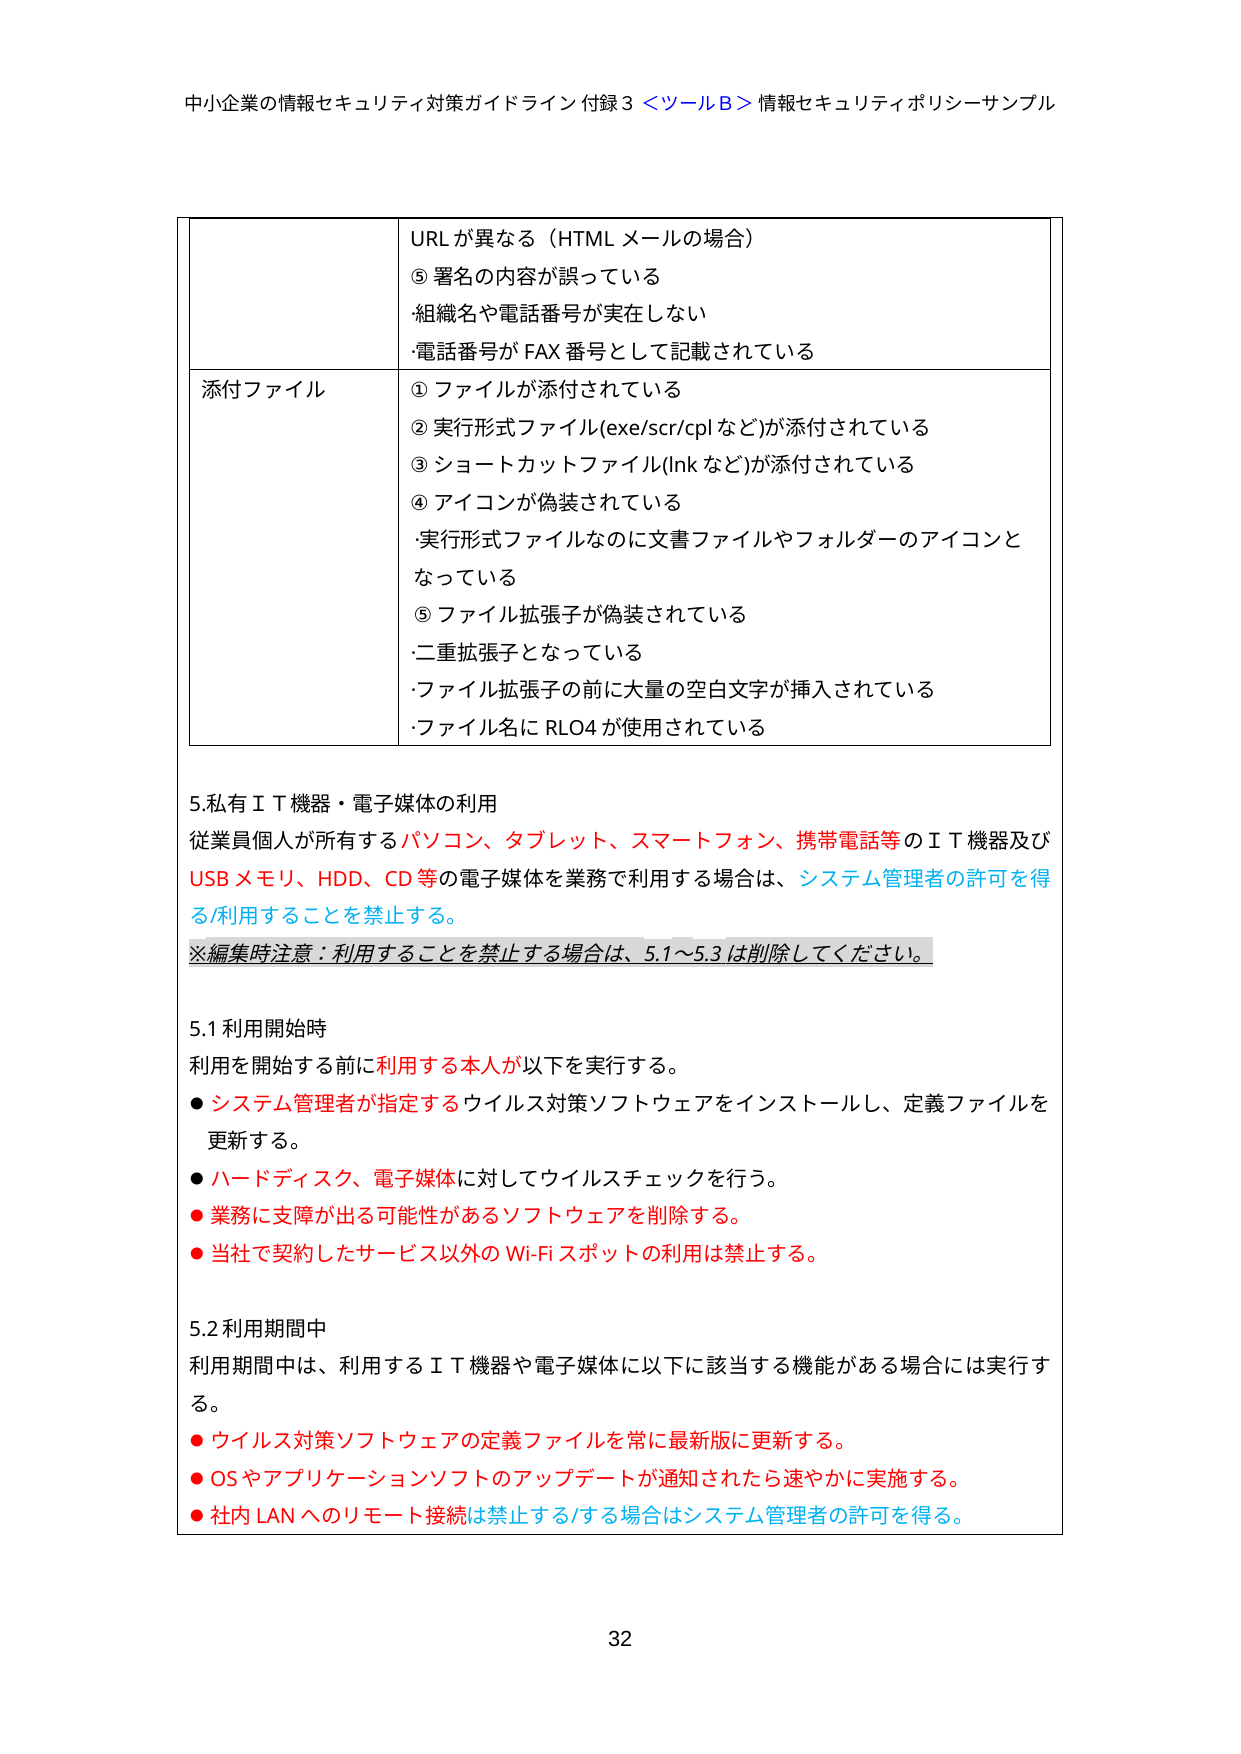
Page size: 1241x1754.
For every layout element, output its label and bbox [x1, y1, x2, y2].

table_cell [178, 218, 1062, 1533]
